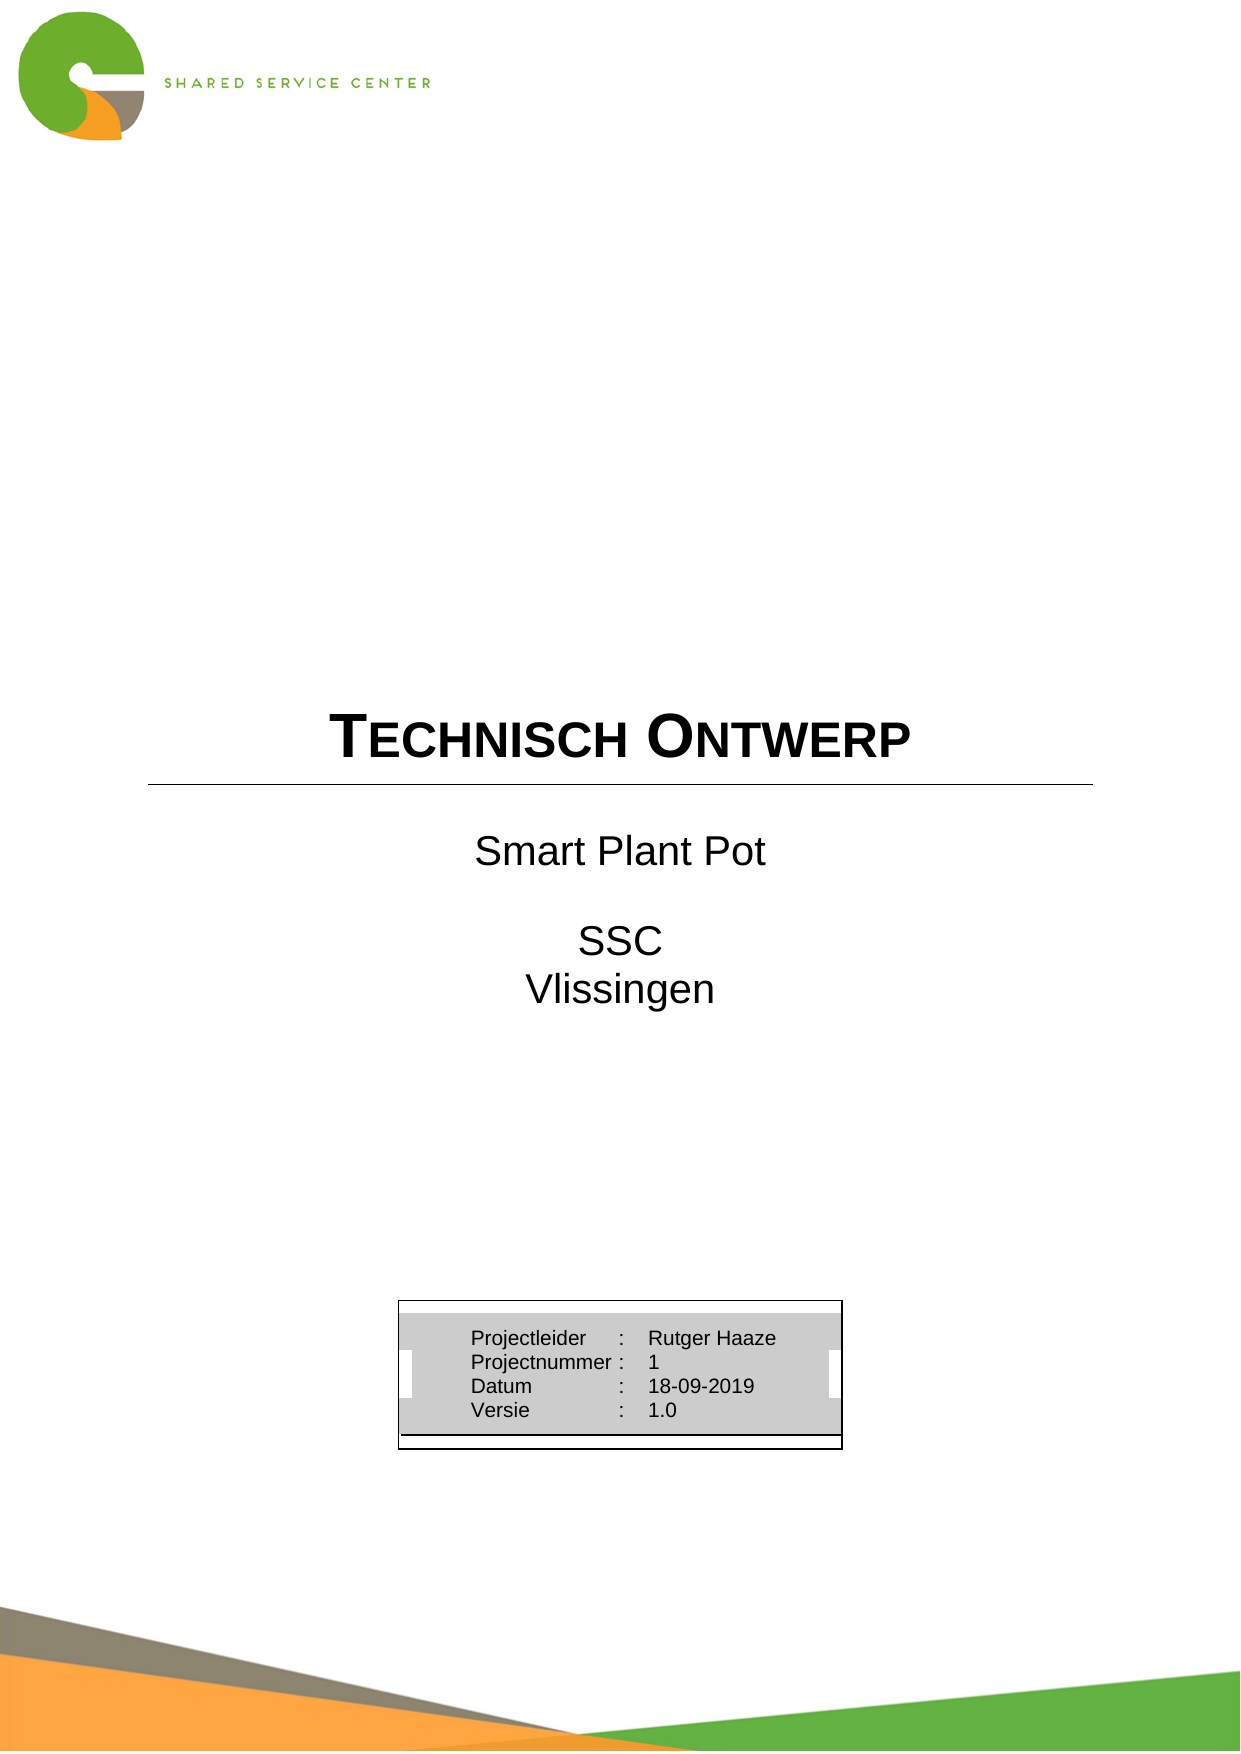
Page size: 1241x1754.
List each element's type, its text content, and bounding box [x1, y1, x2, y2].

text Projectnummer : 1 [412, 1350, 829, 1374]
subtitle SSC Vlissingen [148, 916, 1093, 1060]
picture [0, 1600, 1241, 1751]
picture [0, 3, 452, 148]
text Projectleider : Rutger Haaze [399, 1313, 841, 1350]
text Datum : 18-09-2019 [412, 1374, 829, 1398]
text Versie : [399, 1398, 841, 1434]
subtitle Smart Plant Pot [148, 827, 1093, 875]
